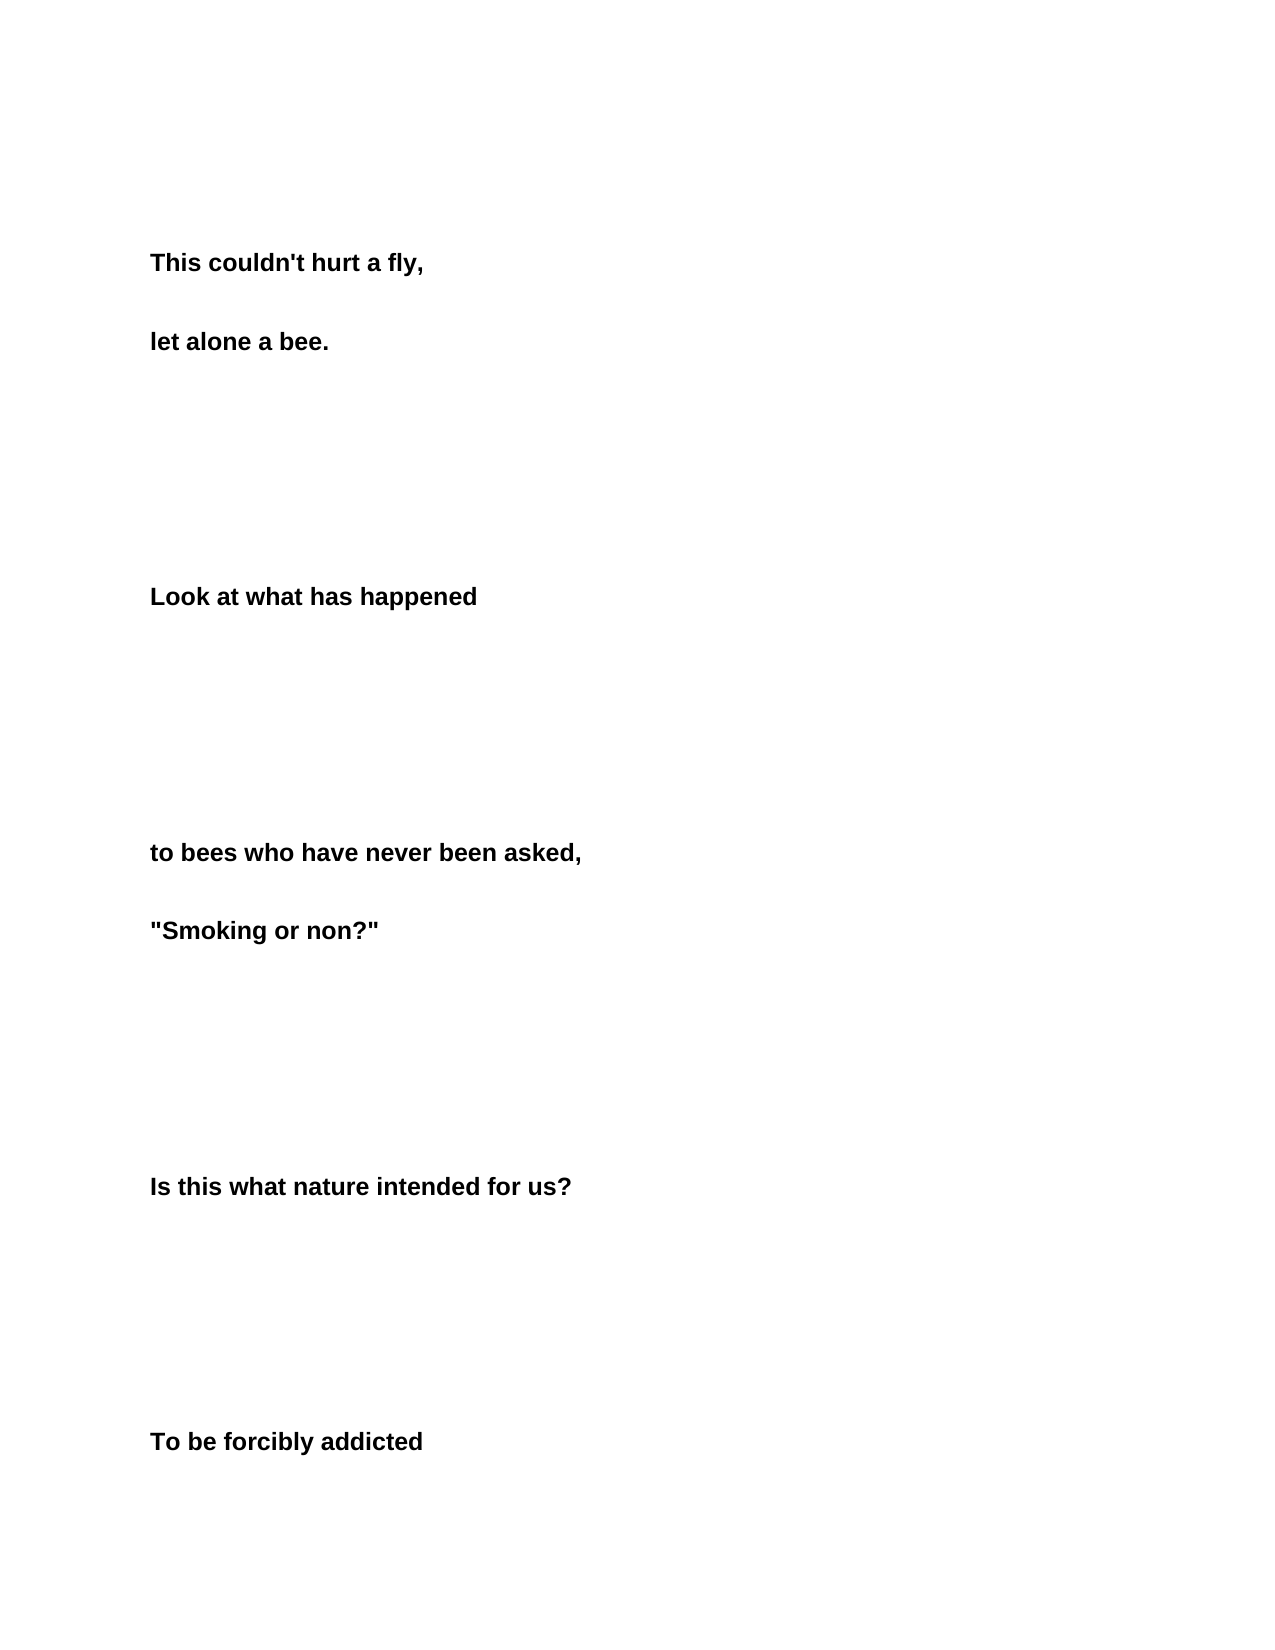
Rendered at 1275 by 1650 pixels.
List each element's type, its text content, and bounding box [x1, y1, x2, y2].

subtitle Look at what has happened [150, 582, 1125, 611]
subtitle to bees who have never been asked, [150, 837, 1125, 866]
subtitle To be forcibly addicted [150, 1427, 1125, 1456]
subtitle let alone a bee. [150, 327, 1125, 355]
subtitle This couldn't hurt a fly, [150, 248, 1125, 277]
subtitle Is this what nature intended for us? [150, 1172, 1125, 1200]
subtitle "Smoking or non?" [150, 916, 1125, 945]
